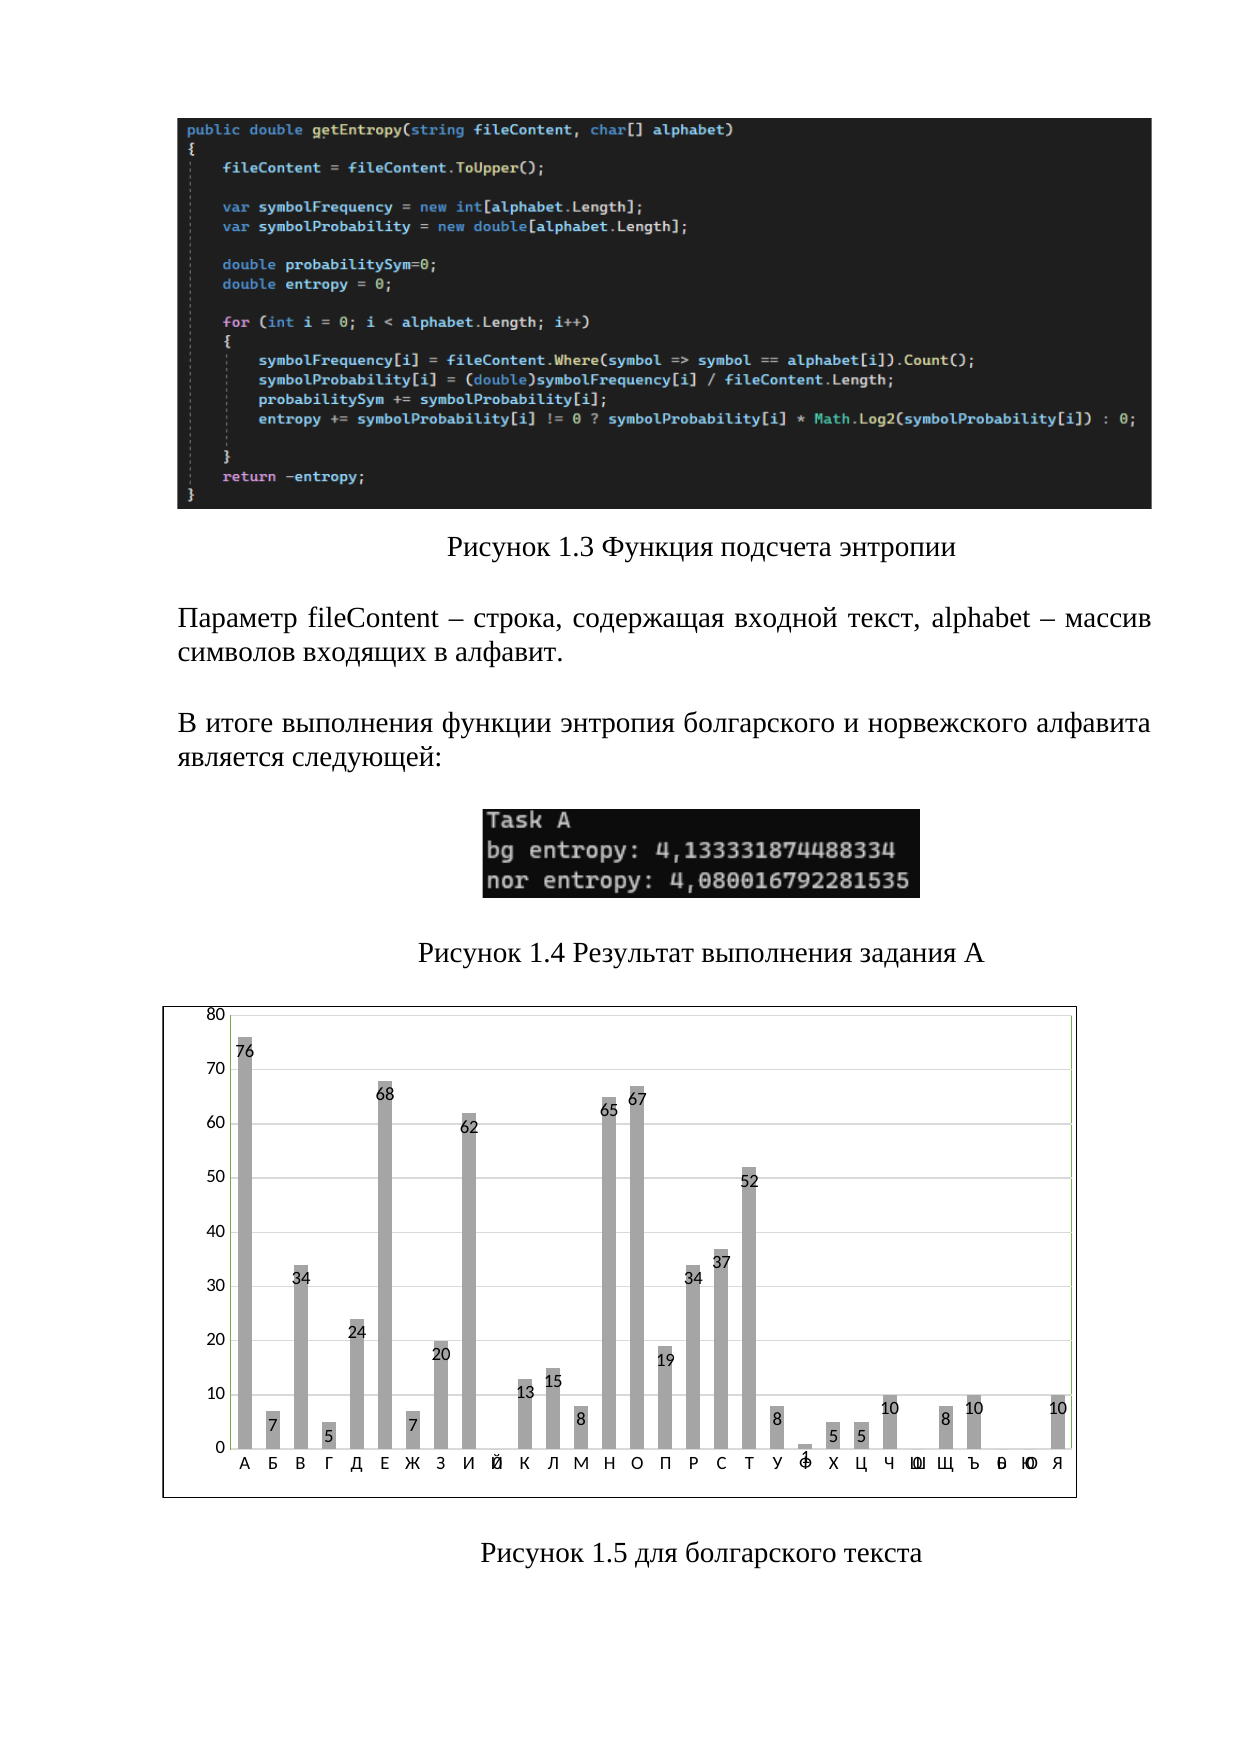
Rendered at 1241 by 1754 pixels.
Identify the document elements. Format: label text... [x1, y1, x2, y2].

text Параметр fileContent – строка, содержащая входной текст, alphabet – массив символов входящих в алфавит. [177, 601, 1152, 668]
text Рисунок 1.4 Результат выполнения задания А [177, 935, 1152, 968]
text Рисунок 1.3 Функция подсчета энтропии [177, 529, 1152, 563]
text Рисунок 1.5 для болгарского текста [177, 1536, 1152, 1569]
picture [177, 118, 1152, 509]
picture [482, 809, 920, 898]
text В итоге выполнения функции энтропия болгарского и норвежского алфавита является следующей: [177, 705, 1152, 772]
